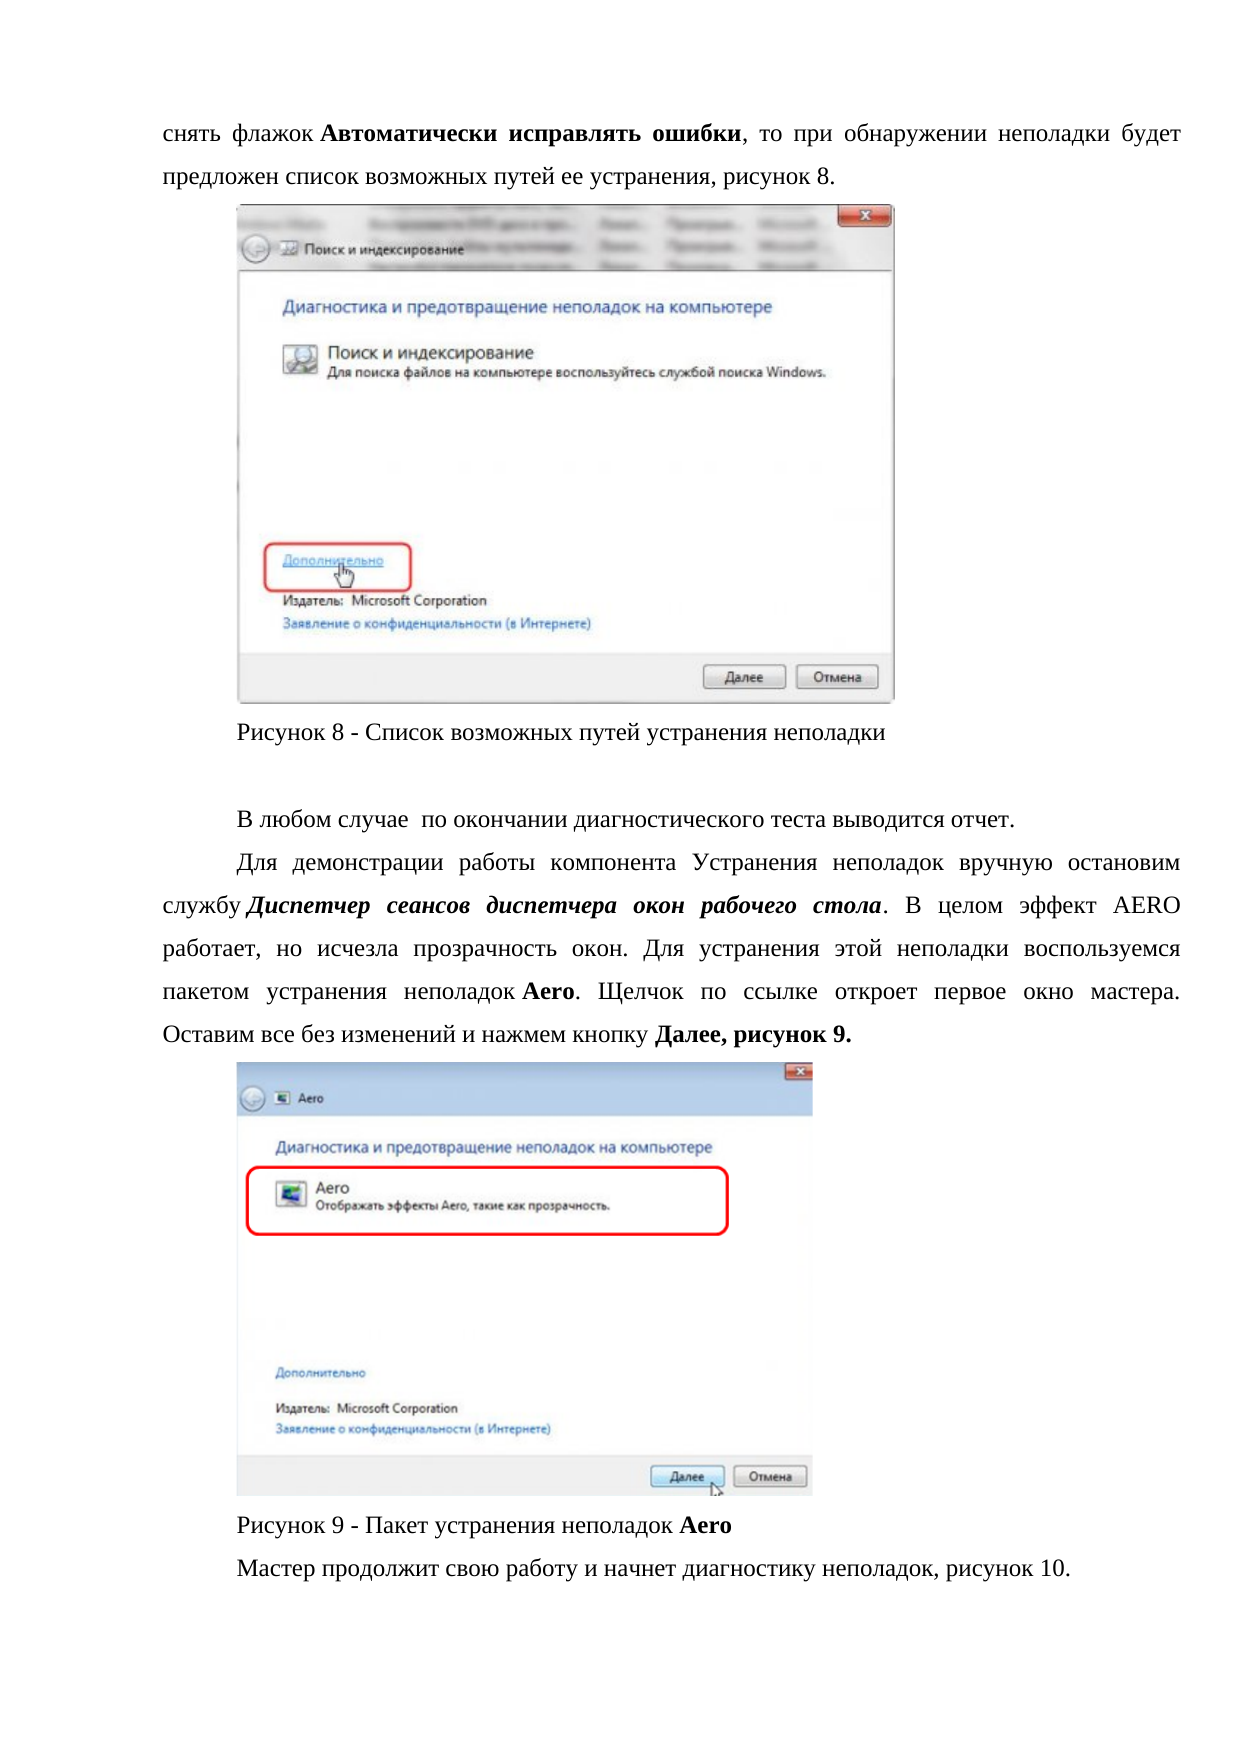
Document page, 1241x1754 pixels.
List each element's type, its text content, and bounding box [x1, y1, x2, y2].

text Рисунок 9 - Пакет устранения неполадок Aero [162, 1510, 1181, 1539]
picture [236, 1062, 813, 1496]
text Рисунок 8 - Список возможных путей устранения неполадки [162, 717, 1181, 746]
text Мастер продолжит свою работу и начнет диагностику неполадок, рисунок 10. [162, 1553, 1181, 1582]
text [162, 118, 1181, 190]
text В любом случае по окончании диагностического теста выводится отчет. [162, 804, 1181, 832]
picture [236, 204, 895, 704]
text Для демонстрации работы компонента Устранения неполадок вручную остановим службу Диспетчер сеансов диспетчера окон рабочего стола. В целом эффект AERO работает, но исчезла прозрачность окон. Для устранения этой неполадки воспользуемся пакетом устранения неполадок Aero. Щелчок по ссылке откроет первое окно мастера. Оставим все без изменений и нажмем кнопку Далее, рисунок 9. [162, 847, 1181, 1048]
